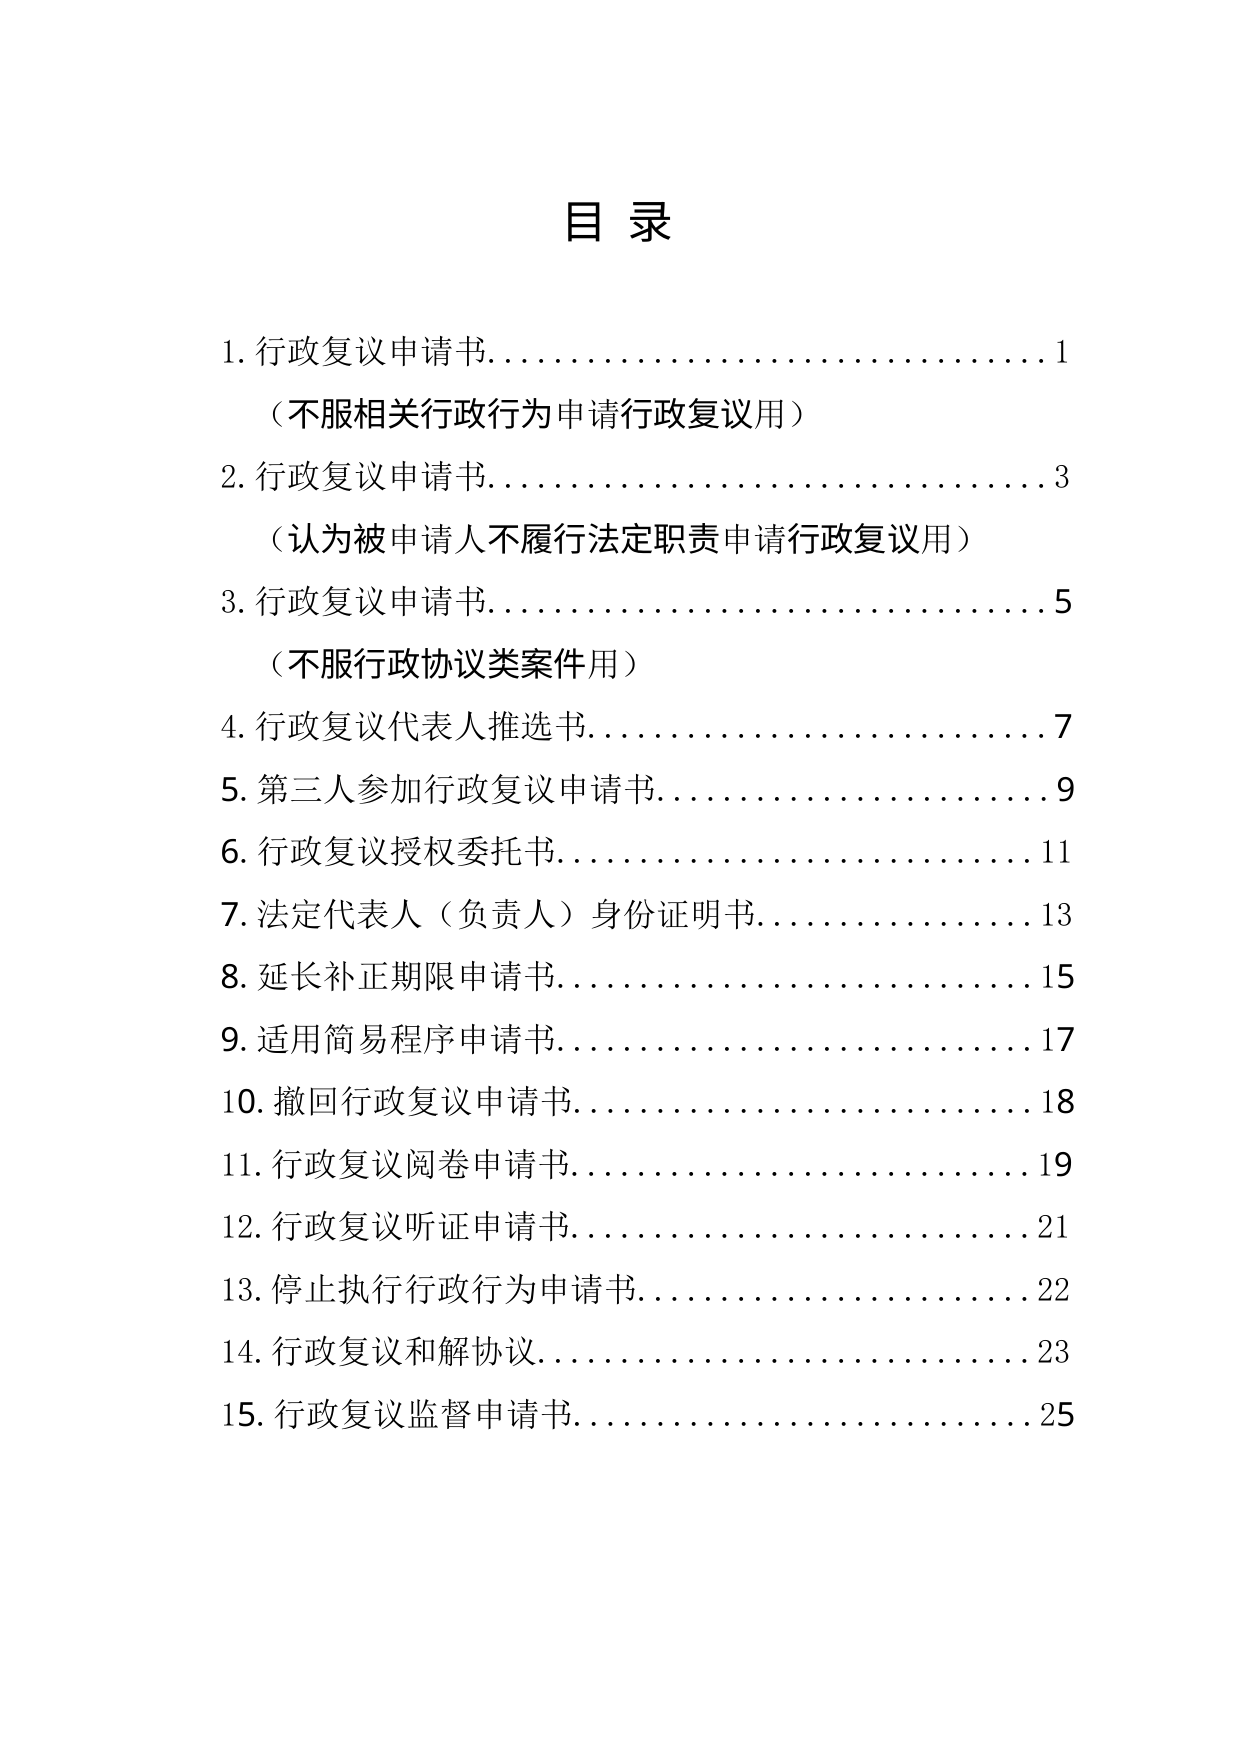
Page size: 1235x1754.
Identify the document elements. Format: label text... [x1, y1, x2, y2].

text 12.行政复议听证申请书............................21 [153, 1189, 1081, 1251]
text （不服相关行政行为申请行政复议用） [153, 376, 1081, 439]
text （不服行政协议类案件用） [153, 626, 1081, 689]
text 6.行政复议授权委托书.............................11 [153, 814, 1081, 876]
text 7.法定代表人（负责人）身份证明书.................13 [153, 876, 1081, 939]
list 5.第三人参加行政复议申请书........................9 [153, 751, 1081, 814]
text 目 录 [153, 189, 1081, 251]
text 15.行政复议监督申请书............................25 [153, 1376, 1081, 1439]
text 10.撤回行政复议申请书............................18 [153, 1064, 1081, 1126]
text 8.延长补正期限申请书.............................15 [153, 939, 1081, 1001]
text 13.停止执行行政行为申请书........................22 [153, 1251, 1081, 1314]
list 4.行政复议代表人推选书............................7 [153, 689, 1081, 751]
text 9.适用简易程序申请书.............................17 [153, 1001, 1081, 1064]
text 3.行政复议申请书..................................5 [153, 564, 1081, 626]
text 14.行政复议和解协议..............................23 [153, 1314, 1081, 1376]
text 11.行政复议阅卷申请书............................19 [153, 1126, 1081, 1189]
text （认为被申请人不履行法定职责申请行政复议用） [153, 501, 1081, 564]
text 1.行政复议申请书..................................1 [153, 314, 1081, 376]
text 2.行政复议申请书..................................3 [153, 439, 1081, 501]
